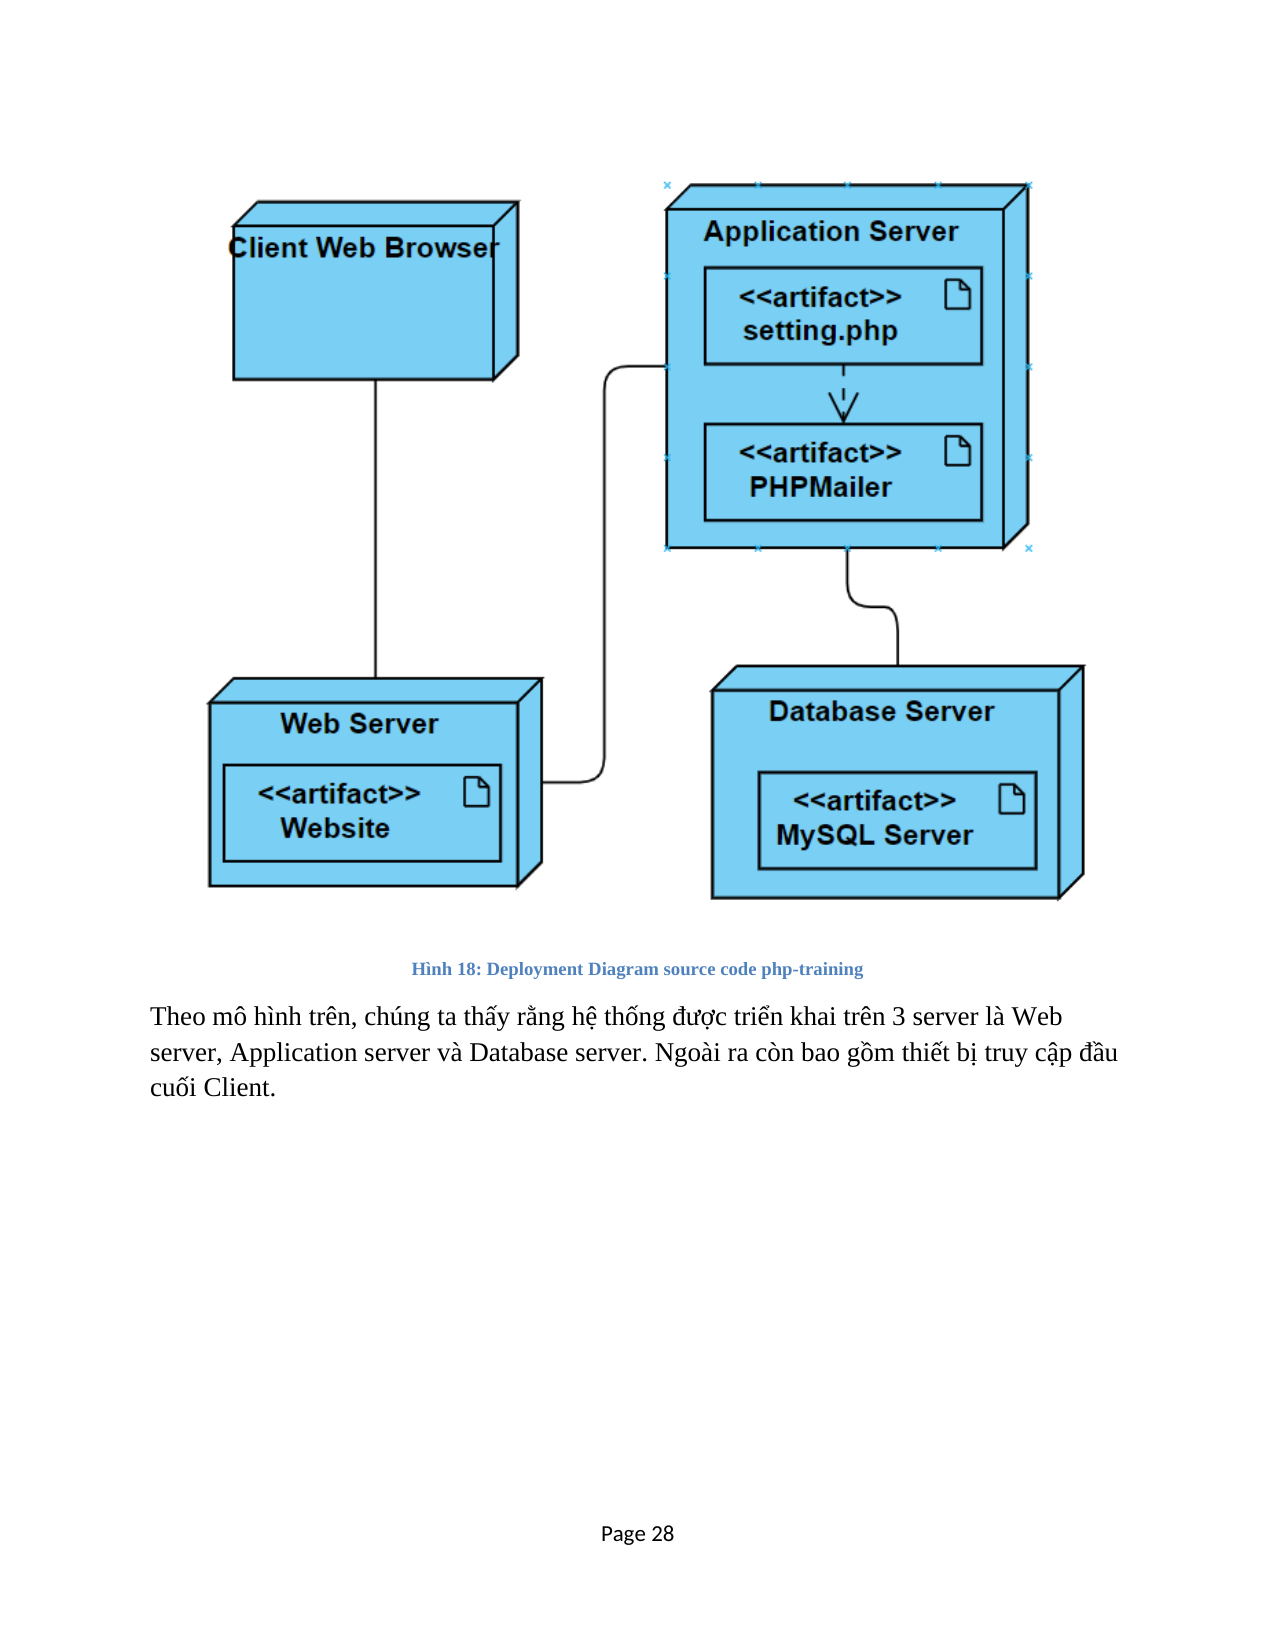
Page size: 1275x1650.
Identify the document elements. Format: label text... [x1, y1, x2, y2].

picture [150, 150, 1125, 933]
text Theo mô hình trên, chúng ta thấy rằng hệ thống được triển khai trên 3 server là Web server, Application server và Database server. Ngoài ra còn bao gồm thiết bị truy cập đầu cuối Client. [150, 1000, 1125, 1103]
text Hình 18: Deployment Diagram source code php-training [150, 958, 1125, 979]
